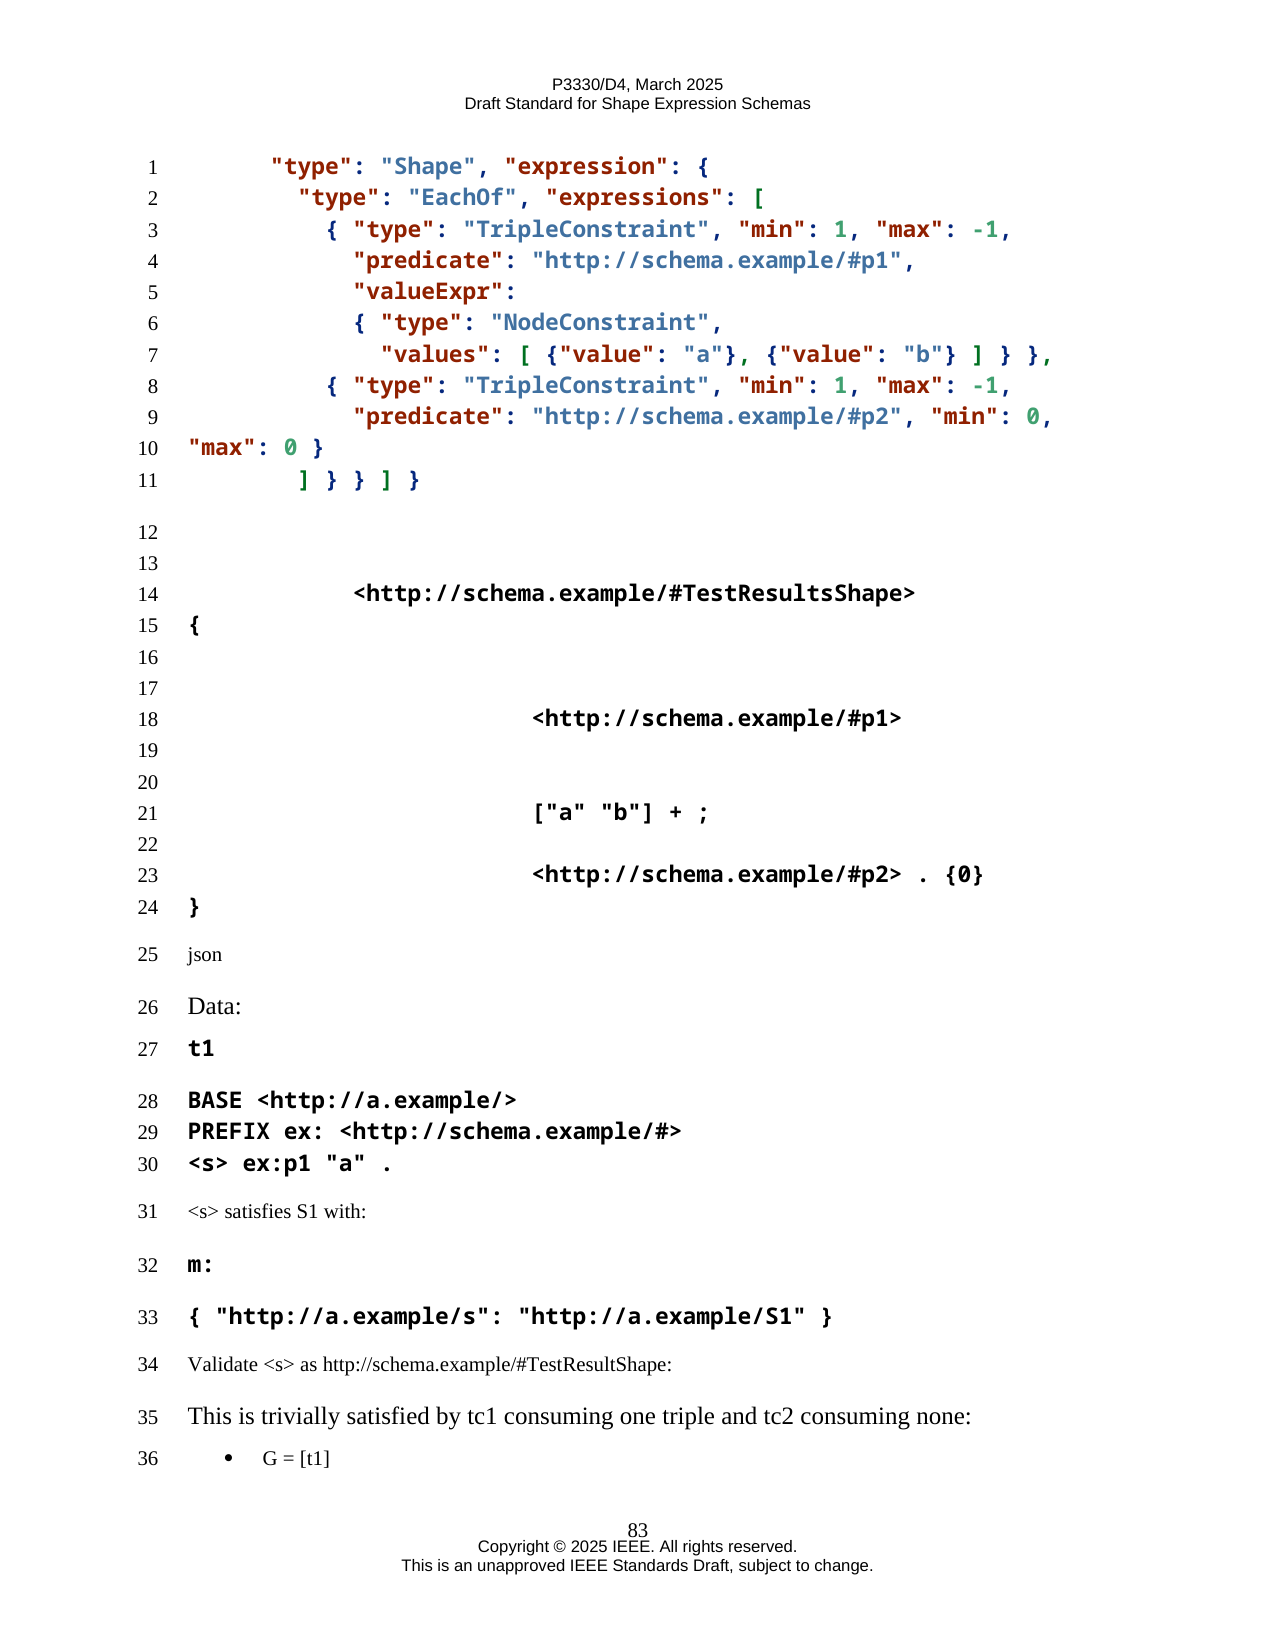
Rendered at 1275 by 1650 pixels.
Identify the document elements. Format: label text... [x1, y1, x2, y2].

text Validate <s> as http://schema.example/#TestResultShape: [187, 1352, 1087, 1376]
text { "http://a.example/s": "http://a.example/S1" } [187, 1300, 1087, 1331]
text <s> satisfies S1 with: [187, 1199, 1087, 1223]
text m: [187, 1248, 1087, 1279]
text BASE <http://a.example/> PREFIX ex: <http://schema.example/#> <s> ex:p1 "a" . [187, 1084, 1087, 1178]
text json [187, 942, 1087, 966]
text t1 [187, 1032, 1087, 1063]
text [187, 150, 1087, 494]
text Data: [187, 991, 1087, 1019]
text This is trivially satisfied by tc1 consuming one triple and tc2 consuming none: [187, 1401, 1087, 1430]
list G = [t1] [225, 1446, 1087, 1470]
text <http://schema.example/#TestResultsShape> { <http://schema.example/#p1> ["a" "b"] + ; <http://schema.example/#p2> . {0} } [187, 514, 1087, 921]
